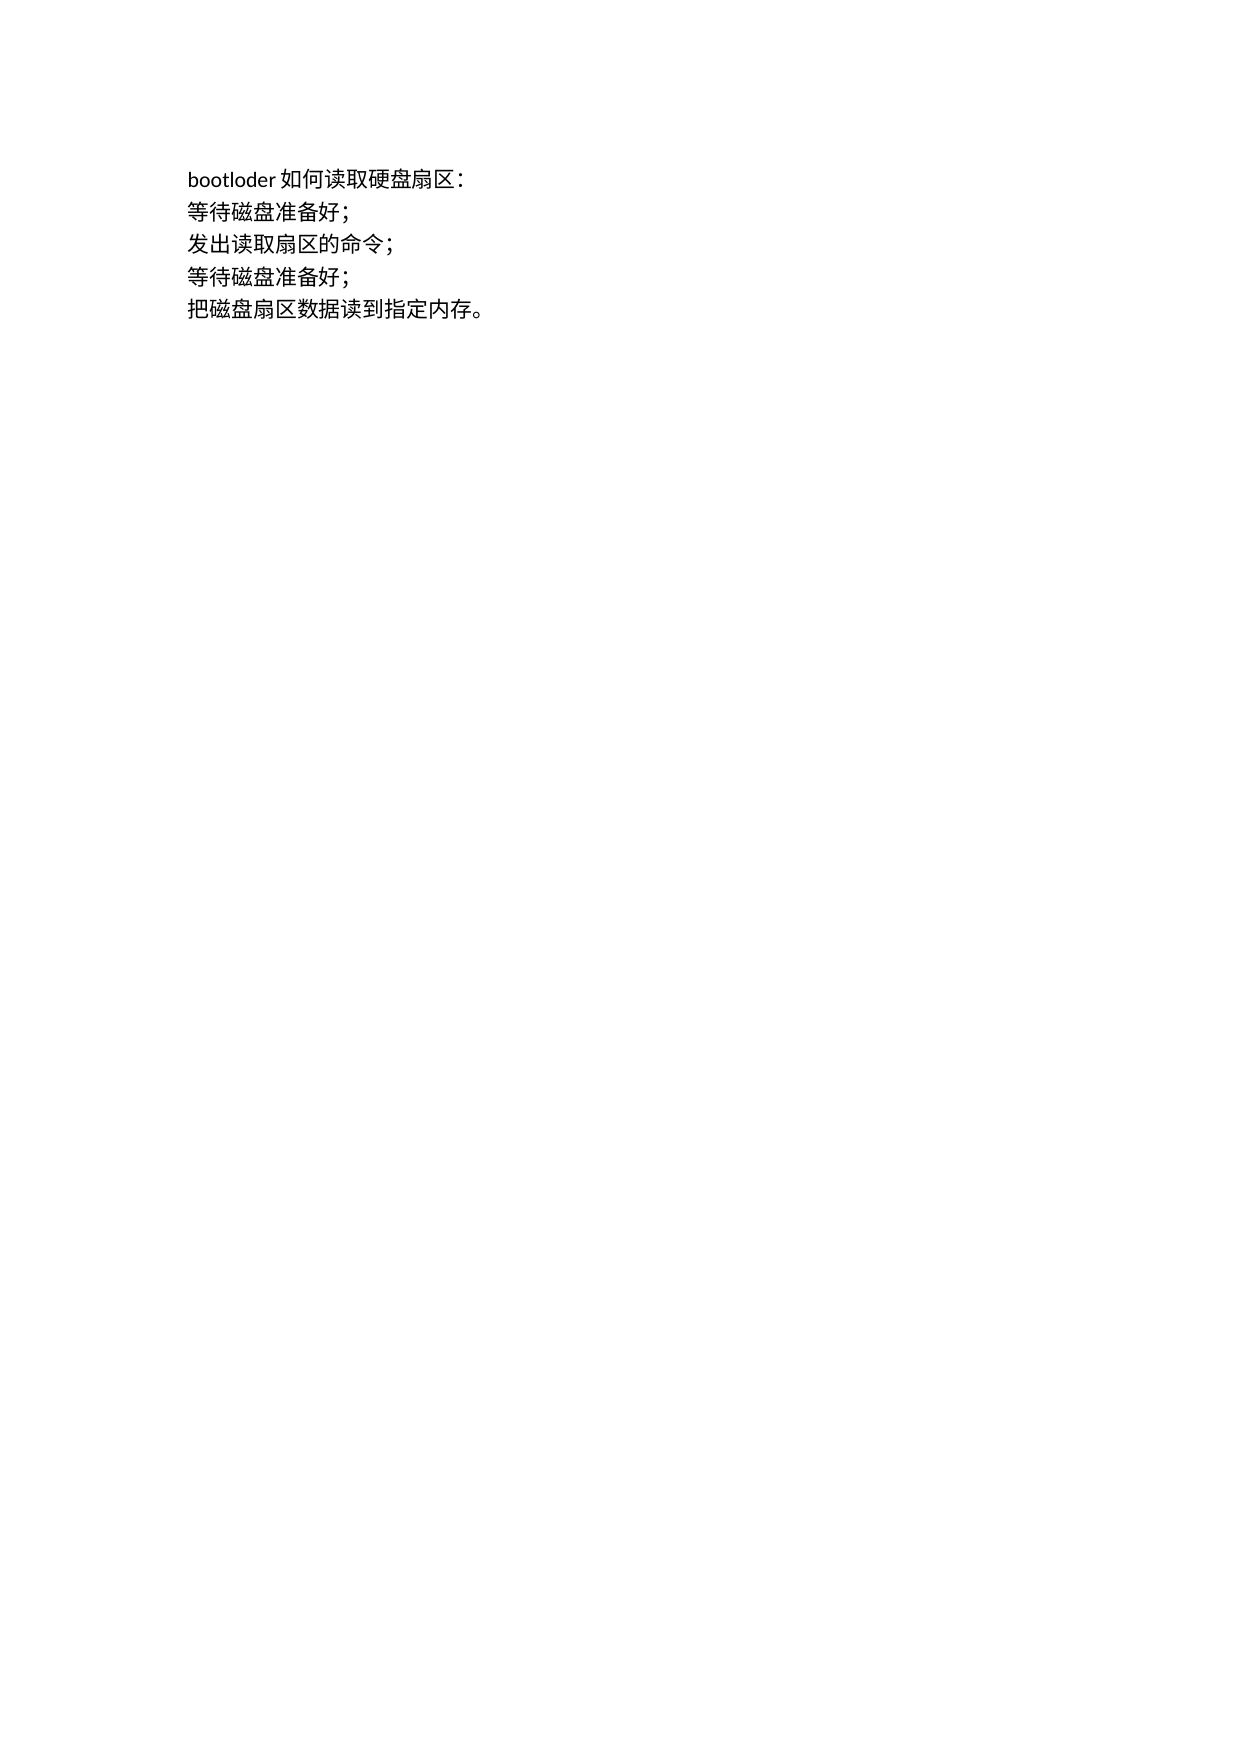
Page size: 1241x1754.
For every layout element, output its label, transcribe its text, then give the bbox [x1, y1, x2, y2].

text bootloder如何读取硬盘扇区： [187, 162, 1053, 194]
text 等待磁盘准备好； 发出读取扇区的命令； 等待磁盘准备好； 把磁盘扇区数据读到指定内存。 [187, 194, 1053, 324]
